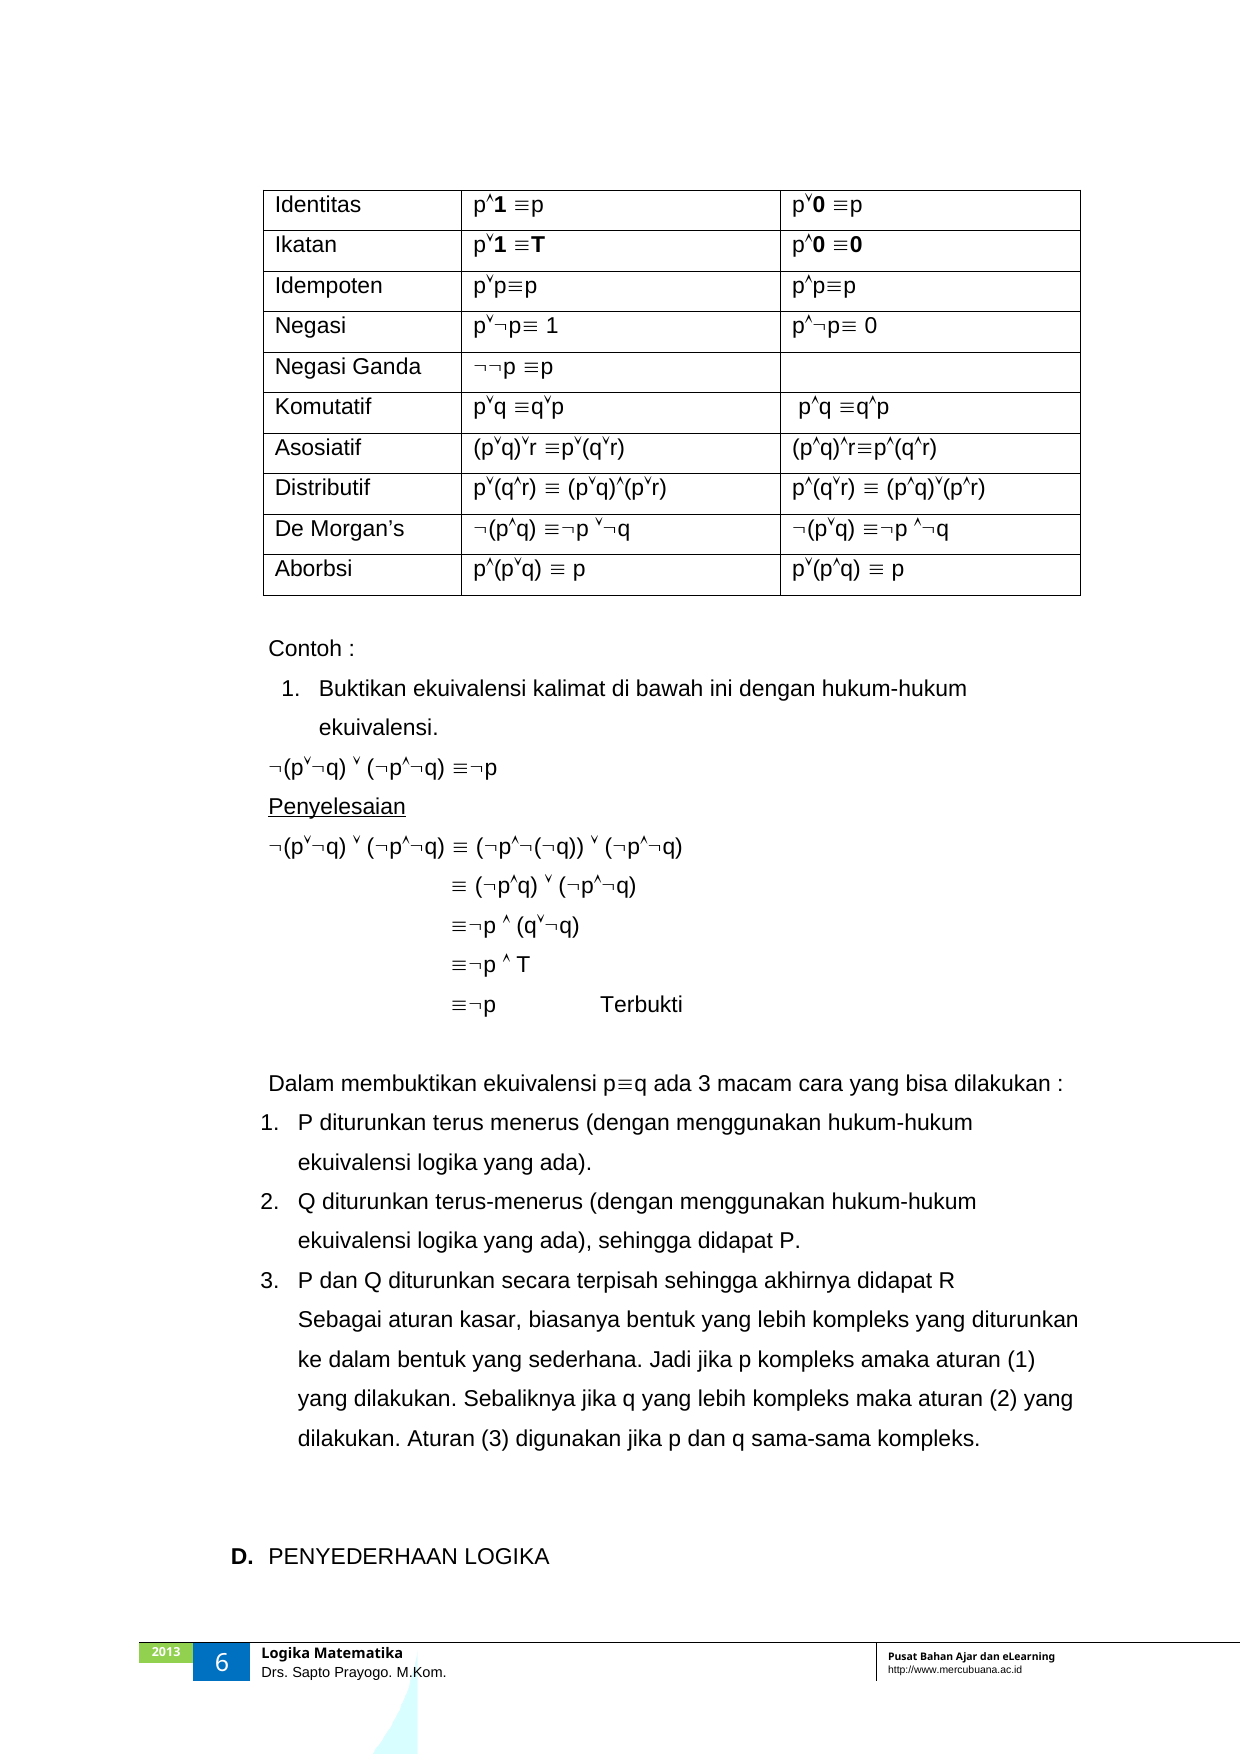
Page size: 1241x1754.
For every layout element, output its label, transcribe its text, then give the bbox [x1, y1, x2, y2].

table_cell p(pq) p [462, 555, 780, 595]
table_cell pq qp [781, 393, 1080, 433]
table_cell pq qp [462, 393, 780, 433]
table_cell p(qr) (pq)(pr) [462, 474, 780, 514]
table_cell pp 0 [781, 312, 1080, 352]
list Buktikan ekuivalensi kalimat di bawah ini dengan hukum-hukum ekuivalensi. [281, 675, 1090, 741]
table_cell (pq)r p(qr) [462, 434, 780, 473]
table_cell p(pq) p [781, 555, 1080, 595]
table_cell [781, 353, 1080, 392]
table_cell Aborbsi [264, 555, 461, 595]
list P dan Q diturunkan secara terpisah sehingga akhirnya didapat R [260, 1267, 1090, 1293]
table_header Identitas [264, 191, 461, 230]
table_cell Negasi Ganda [264, 353, 461, 392]
table_cell p(qr) (pq)(pr) [781, 474, 1080, 514]
list Contoh : [268, 635, 1090, 662]
table_cell Negasi [264, 312, 461, 352]
table_cell Idempoten [264, 272, 461, 311]
table_cell De Morgan’s [264, 515, 461, 554]
table_cell p p [462, 353, 780, 392]
table_cell ppp [781, 272, 1080, 311]
list p Terbukti [268, 991, 1090, 1017]
list Q diturunkan terus-menerus (dengan menggunakan hukum-hukum ekuivalensi logika yang ada), sehingga didapat P. [260, 1188, 1090, 1254]
list (pq) (pq) p [268, 754, 1090, 780]
list p (qq) [268, 912, 1090, 938]
list penyederhaan logika [231, 1543, 1090, 1569]
table_cell (pq) p q [781, 515, 1080, 554]
table_cell (pq) p q [462, 515, 780, 554]
table_header p0 p [781, 191, 1080, 230]
list P diturunkan terus menerus (dengan menggunakan hukum-hukum ekuivalensi logika yang ada). [260, 1109, 1090, 1175]
table_cell Komutatif [264, 393, 461, 433]
list (pq) (pq) (p(q)) (pq) [268, 833, 1090, 859]
list p T [268, 951, 1090, 977]
list (pq) (pq) [268, 872, 1090, 898]
table_cell Ikatan [264, 231, 461, 271]
table_cell (pq)rp(qr) [781, 434, 1080, 473]
table_cell Distributif [264, 474, 461, 514]
list Sebagai aturan kasar, biasanya bentuk yang lebih kompleks yang diturunkan ke dalam bentuk yang sederhana. Jadi jika p kompleks amaka aturan (1) yang dilakukan. Sebaliknya jika q yang lebih kompleks maka aturan (2) yang dilakukan. Aturan (3) digunakan jika p dan q sama-sama kompleks. [298, 1306, 1090, 1451]
table_cell p0 0 [781, 231, 1080, 271]
table_cell pp 1 [462, 312, 780, 352]
table_header p1 p [462, 191, 780, 230]
list Dalam membuktikan ekuivalensi pq ada 3 macam cara yang bisa dilakukan : [268, 1069, 1090, 1096]
list Penyelesaian [268, 793, 1090, 819]
table_cell Asosiatif [264, 434, 461, 473]
table_cell p1 T [462, 231, 780, 271]
table_cell ppp [462, 272, 780, 311]
